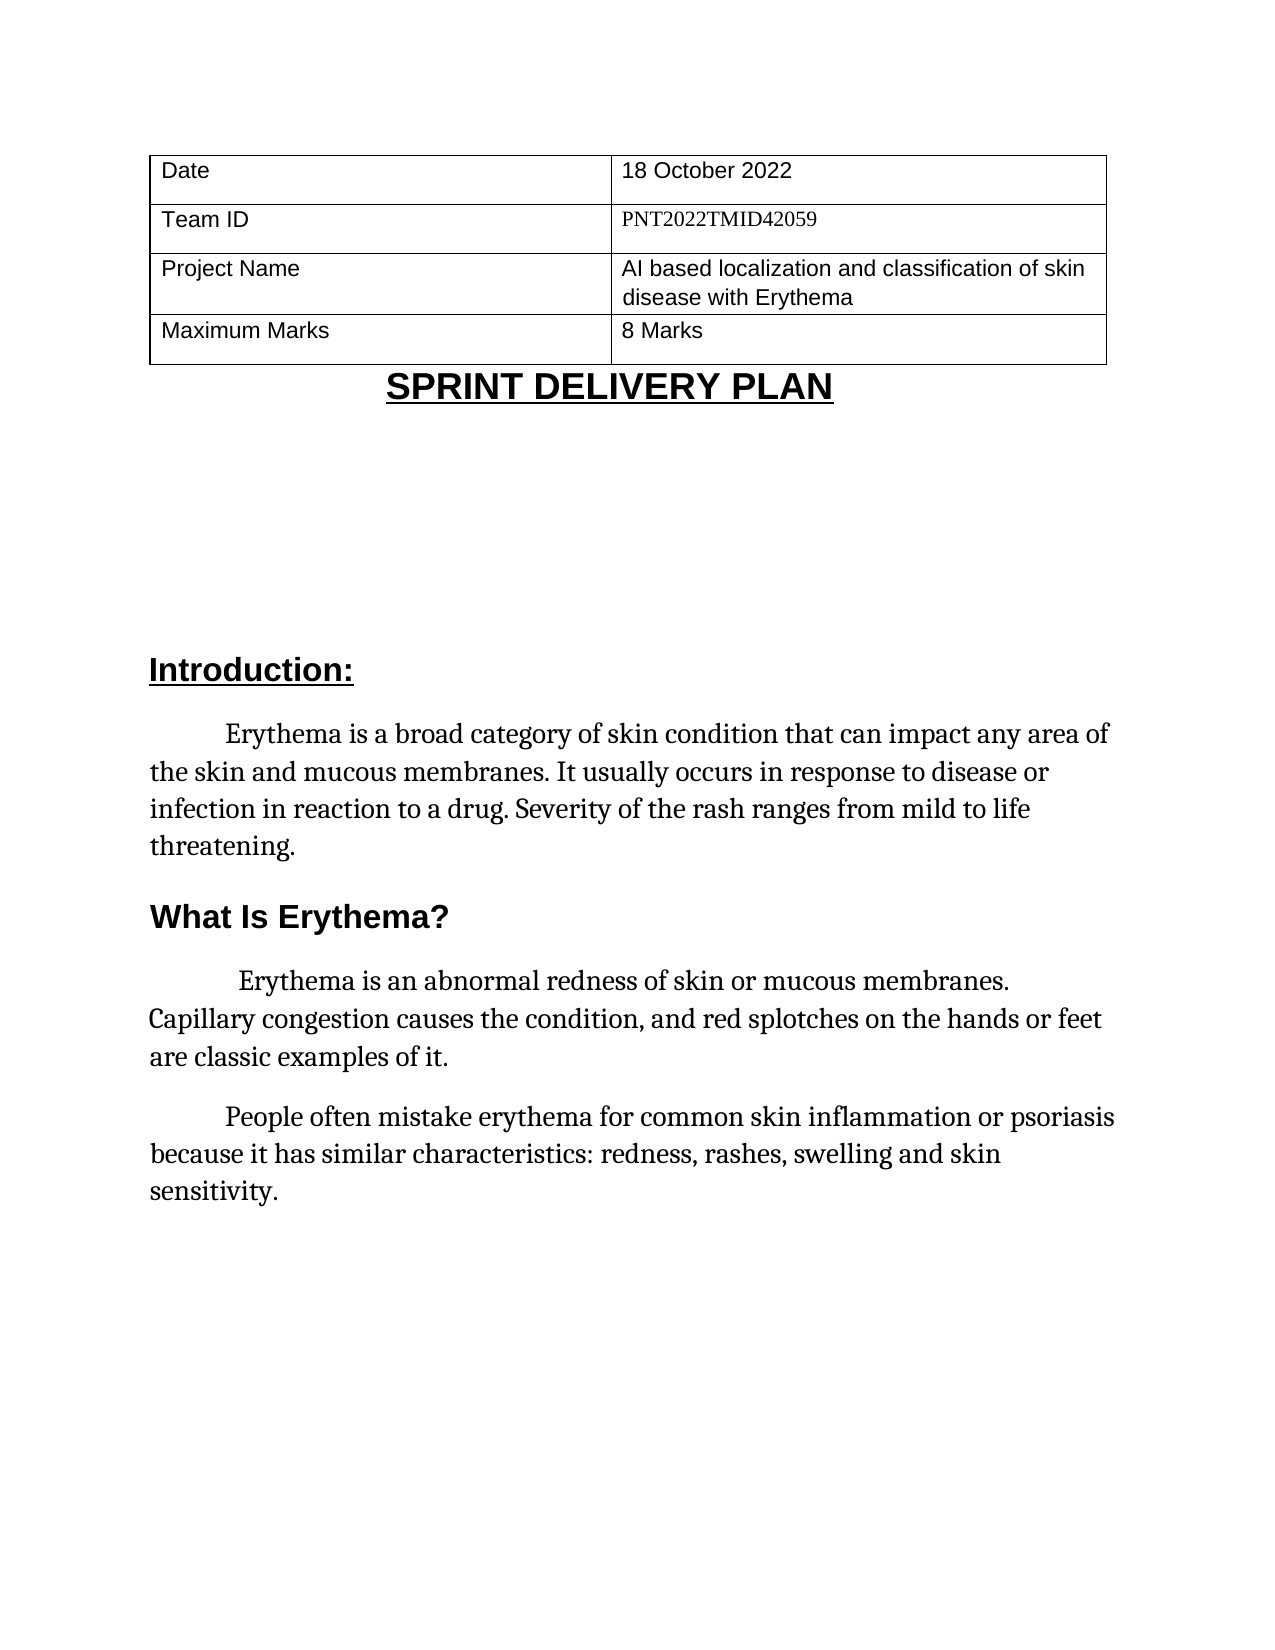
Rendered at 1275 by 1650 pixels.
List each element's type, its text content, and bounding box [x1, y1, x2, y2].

table_header 18 October 2022 [612, 156, 1106, 204]
table_cell 8 Marks [612, 315, 1106, 363]
text Erythema is an abnormal redness of skin or mucous membranes. [148, 964, 1125, 997]
text People often mistake erythema for common skin inflammation or psoriasis because it has similar characteristics: redness, rashes, swelling and skin sensitivity. [148, 1100, 1125, 1208]
text What Is Erythema? [150, 897, 1125, 935]
table_cell Team ID [151, 205, 611, 253]
table_header Date [151, 156, 611, 204]
text Erythema is a broad category of skin condition that can impact any area of the skin and mucous membranes. It usually occurs in response to disease or infection in reaction to a drug. Severity of the rash ranges from mild to life threatening. [148, 717, 1125, 863]
text Capillary congestion causes the condition, and red splotches on the hands or feet are classic examples of it. [148, 1003, 1125, 1073]
text Introduction: [148, 651, 1125, 689]
text SPRINT DELIVERY PLAN [150, 364, 1125, 408]
table_cell PNT2022TMID42059 [612, 205, 1106, 253]
table_cell AI based localization and classification of skin disease with Erythema [612, 254, 1106, 314]
table_cell Maximum Marks [151, 315, 611, 363]
table_cell Project Name [151, 254, 611, 314]
